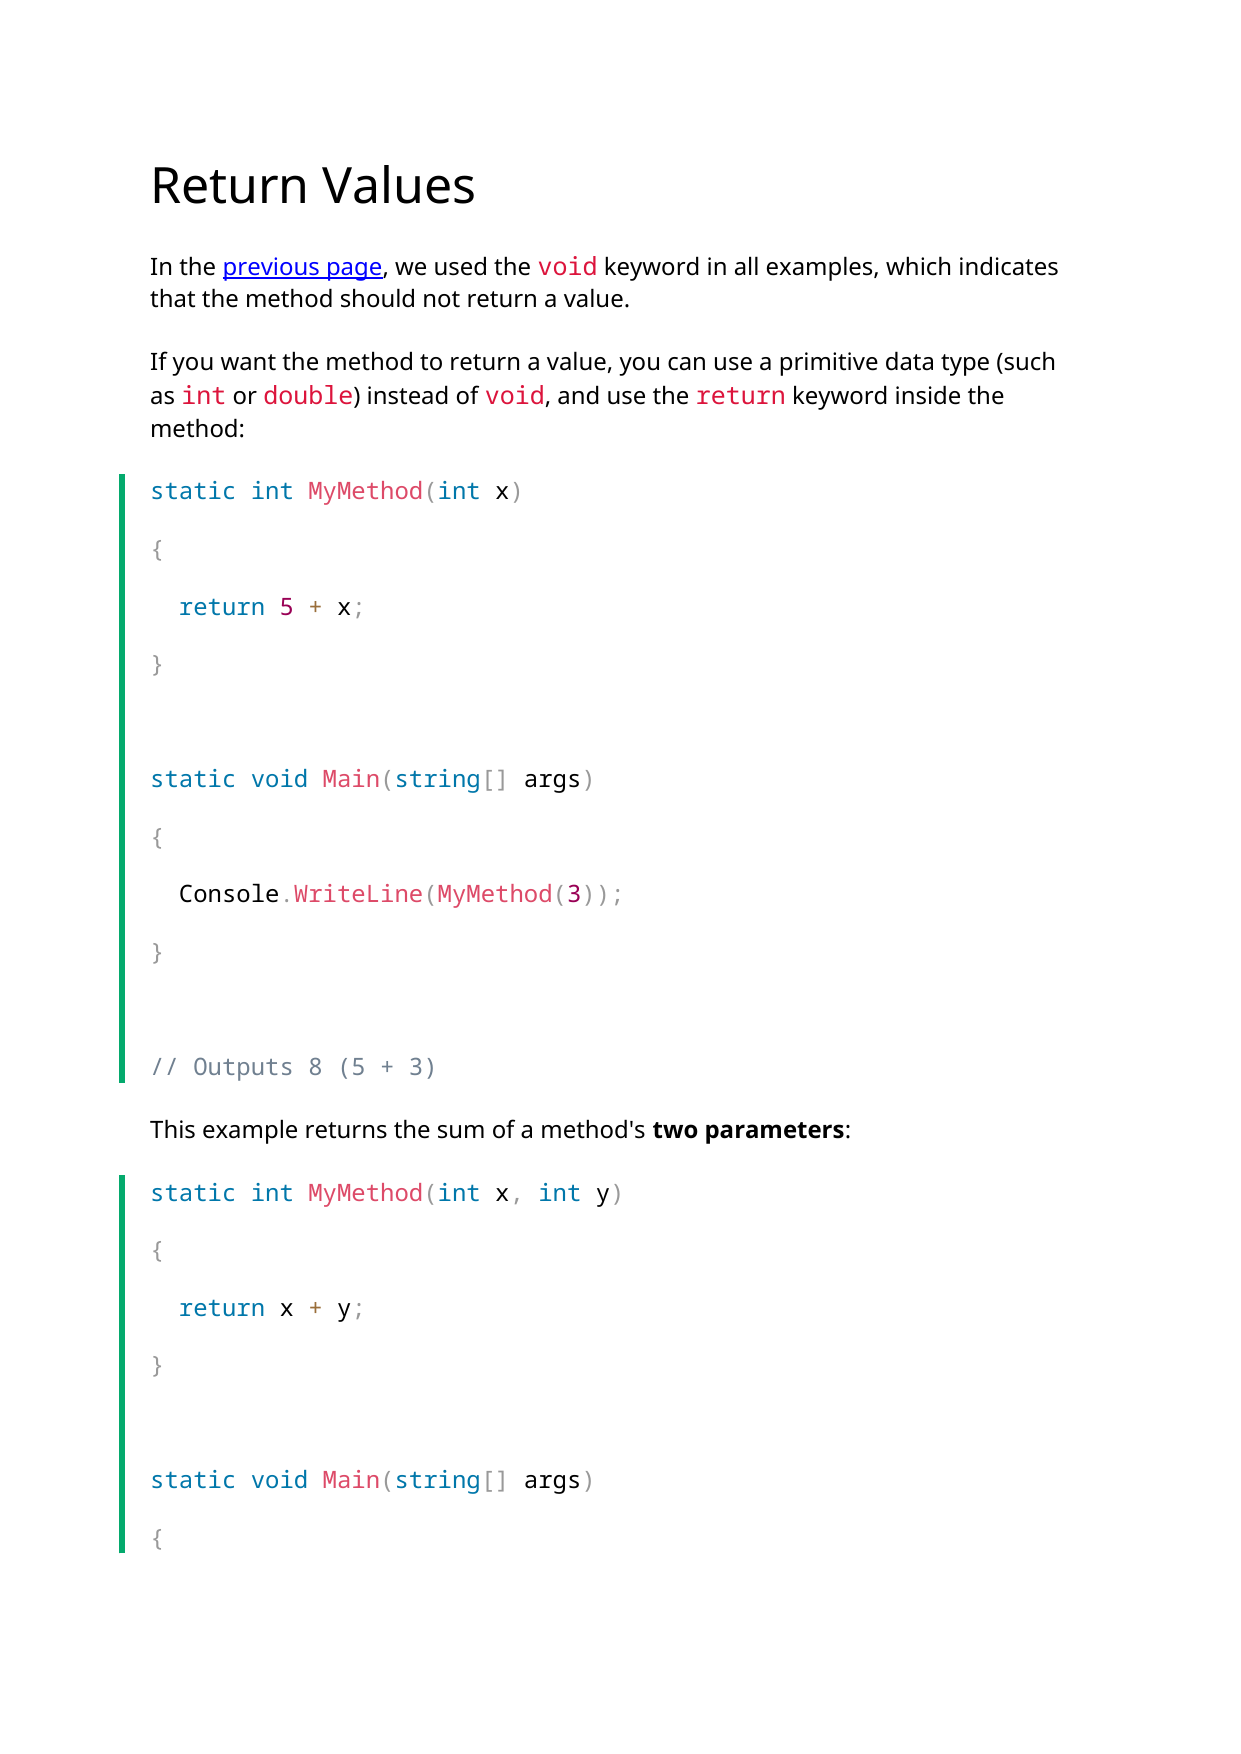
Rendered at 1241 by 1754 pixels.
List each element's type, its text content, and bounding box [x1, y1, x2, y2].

text { [125, 1521, 1090, 1553]
text static int MyMethod(int x, int y) [125, 1175, 1090, 1208]
text { [125, 1233, 1090, 1266]
subtitle Return Values [150, 150, 1090, 218]
text static int MyMethod(int x) [125, 474, 1090, 507]
text { [125, 532, 1090, 564]
text static void Main(string[] args) [125, 1463, 1090, 1496]
text } [125, 1348, 1090, 1381]
text return x + y; [125, 1291, 1090, 1323]
text } [125, 647, 1090, 679]
text { [125, 820, 1090, 852]
text If you want the method to return a value, you can use a primitive data type (such as int or double) instead of void, and use the return keyword inside the method: [150, 345, 1090, 444]
text return 5 + x; [125, 589, 1090, 622]
text Console.WriteLine(MyMethod(3)); [125, 877, 1090, 910]
text // Outputs 8 (5 + 3) [125, 1050, 1090, 1083]
text static void Main(string[] args) [125, 762, 1090, 795]
text This example returns the sum of a method's two parameters: [150, 1113, 1090, 1145]
text } [125, 935, 1090, 967]
text In the previous page, we used the void keyword in all examples, which indicates that the method should not return a value. [150, 248, 1090, 315]
